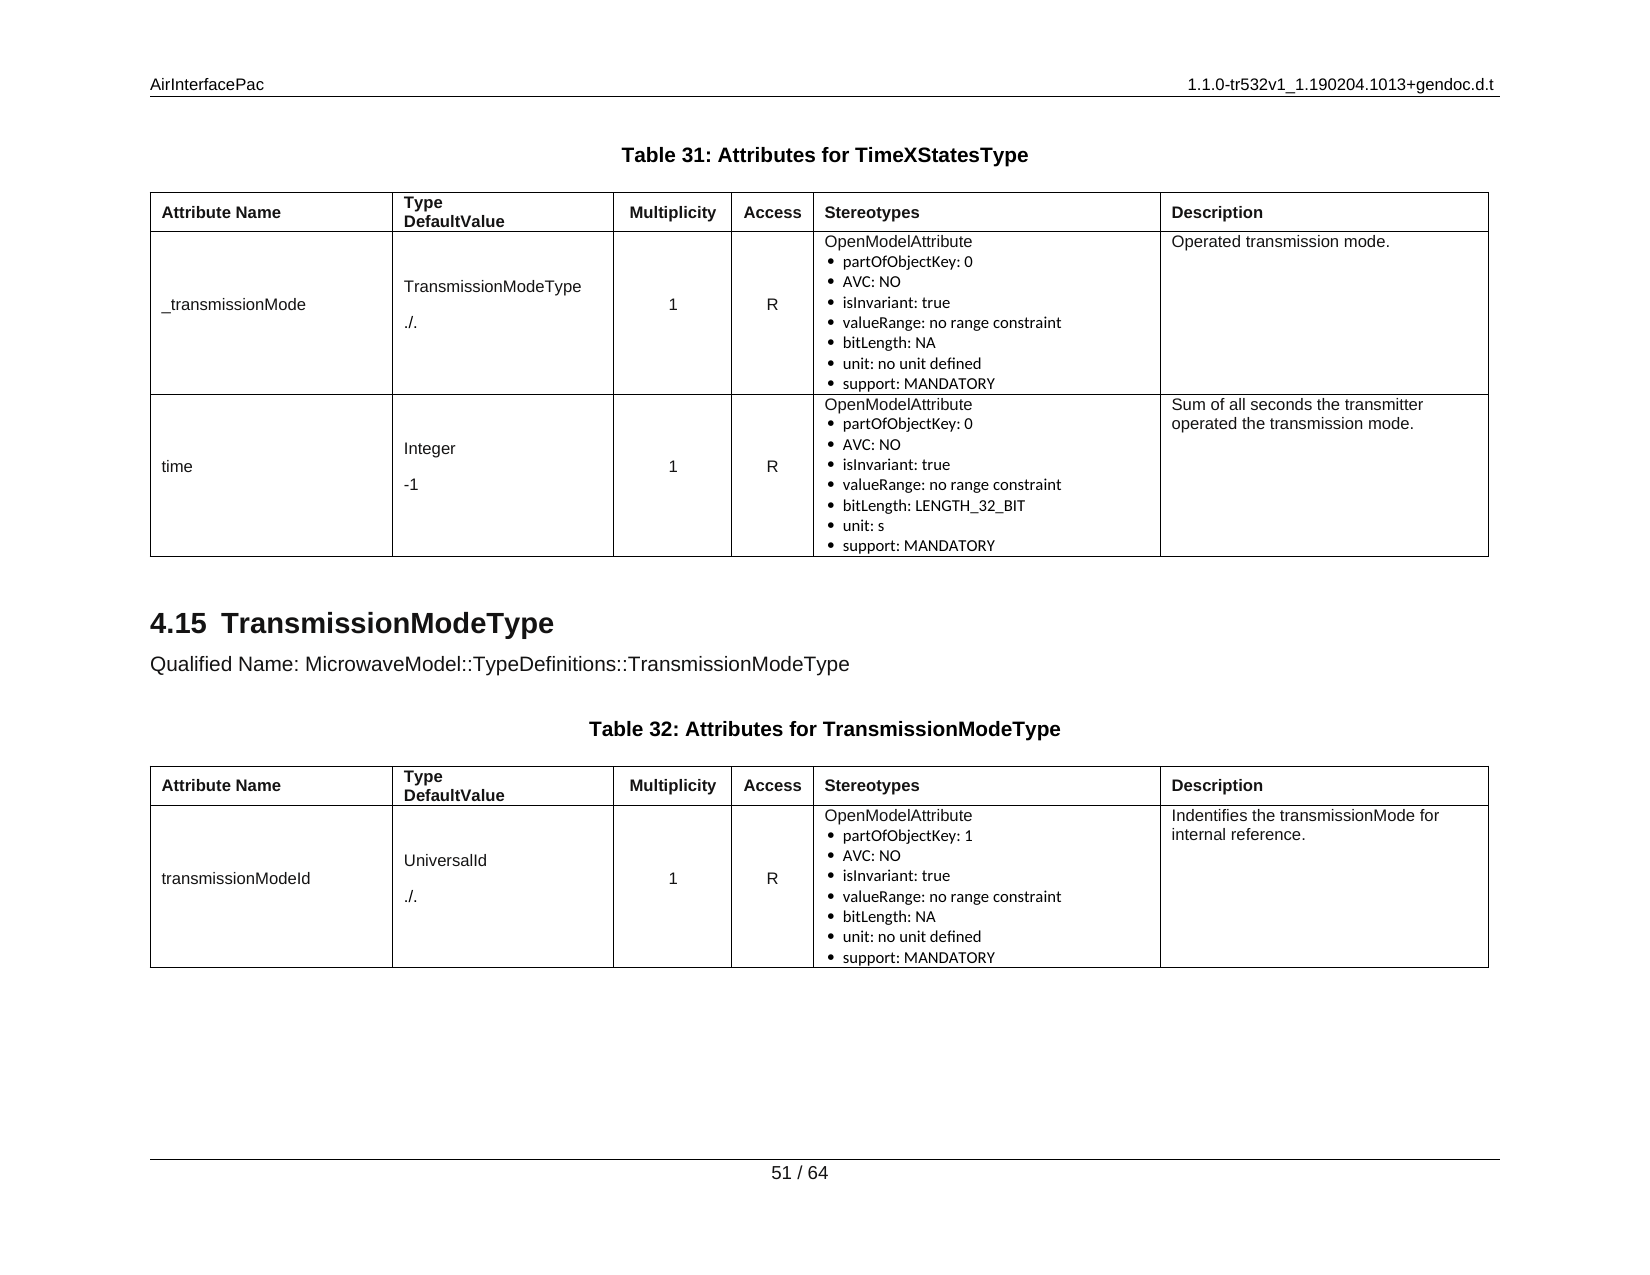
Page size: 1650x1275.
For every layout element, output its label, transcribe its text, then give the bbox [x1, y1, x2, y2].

table_header Type DefaultValue [393, 767, 613, 805]
table_header Description [1161, 767, 1488, 805]
table_header Access [732, 767, 813, 805]
table_cell 1 [614, 232, 731, 393]
table_header Attribute Name [151, 193, 392, 231]
table_header Access [732, 193, 813, 231]
table_header Multiplicity [614, 193, 731, 231]
text Qualified Name: MicrowaveModel::TypeDefinitions::TransmissionModeType [150, 652, 1500, 676]
table_cell UniversalId ./. [393, 806, 613, 967]
table_cell Operated transmission mode. [1161, 232, 1488, 393]
table_cell Indentifies the transmissionMode for internal reference. [1161, 806, 1488, 967]
table_cell OpenModelAttribute partOfObjectKey: 0 AVC: NO isInvariant: true valueRange: no range constraint bitLength: LENGTH_32_BIT unit: s support: MANDATORY [814, 395, 1160, 556]
table_header Stereotypes [814, 767, 1160, 805]
table_cell TransmissionModeType ./. [393, 232, 613, 393]
table_header Attribute Name [151, 767, 392, 805]
table_cell R [732, 395, 813, 556]
table_cell 1 [614, 395, 731, 556]
table_cell R [732, 806, 813, 967]
table_cell Integer -1 [393, 395, 613, 556]
table_cell OpenModelAttribute partOfObjectKey: 0 AVC: NO isInvariant: true valueRange: no range constraint bitLength: NA unit: no unit defined support: MANDATORY [814, 232, 1160, 393]
table_header Description [1161, 193, 1488, 231]
table_header Multiplicity [614, 767, 731, 805]
table_cell 1 [614, 806, 731, 967]
table_cell Sum of all seconds the transmitter operated the transmission mode. [1161, 395, 1488, 556]
table_cell transmissionModeId [151, 806, 392, 967]
text Table 32: Attributes for TransmissionModeType [150, 717, 1500, 741]
table_header Type DefaultValue [393, 193, 613, 231]
subtitle TransmissionModeType [150, 606, 1500, 639]
table_cell R [732, 232, 813, 393]
table_header Stereotypes [814, 193, 1160, 231]
table_cell _transmissionMode [151, 232, 392, 393]
table_cell OpenModelAttribute partOfObjectKey: 1 AVC: NO isInvariant: true valueRange: no range constraint bitLength: NA unit: no unit defined support: MANDATORY [814, 806, 1160, 967]
table_cell time [151, 395, 392, 556]
text Table 31: Attributes for TimeXStatesType [150, 143, 1500, 167]
